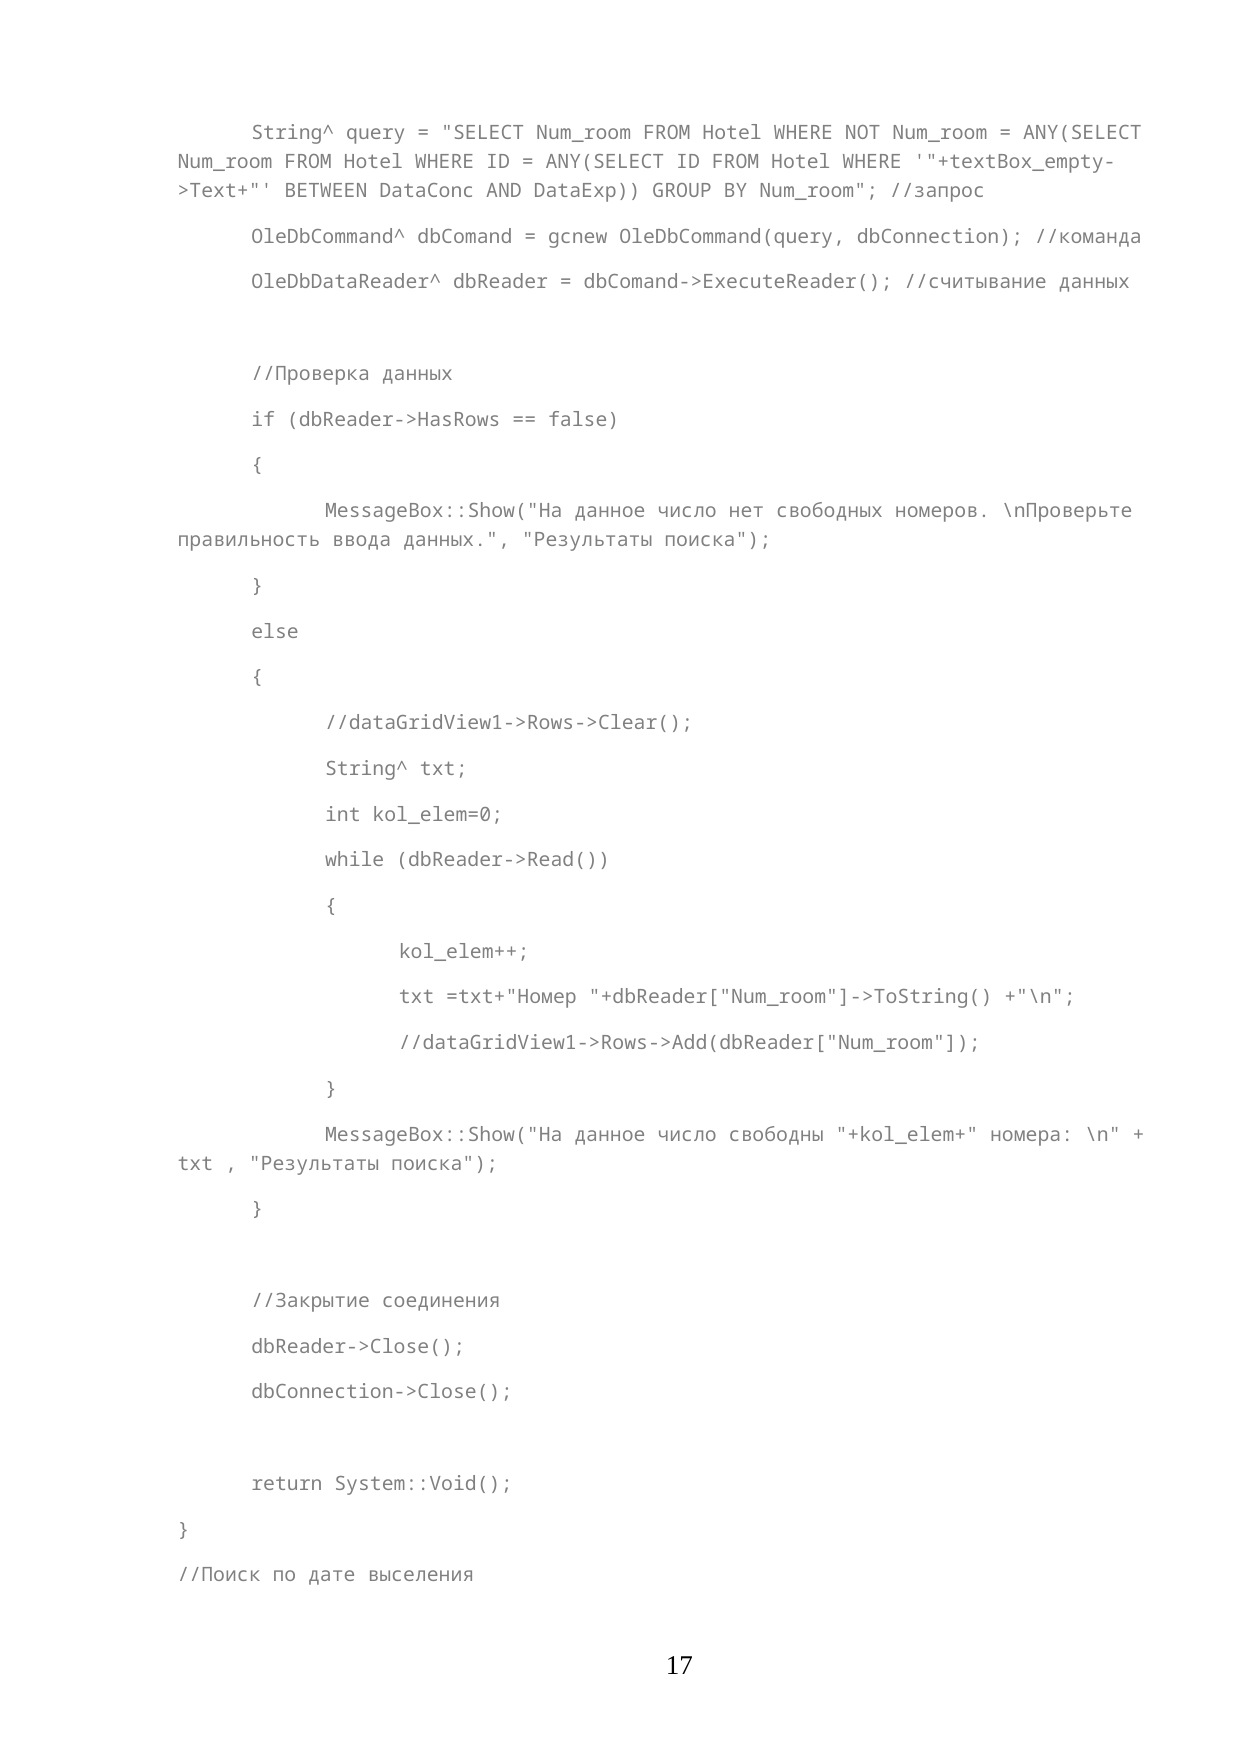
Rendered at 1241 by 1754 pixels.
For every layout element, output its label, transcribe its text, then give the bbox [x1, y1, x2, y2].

text //dataGridView1->Rows->Clear(); [177, 708, 1181, 735]
text txt =txt+"Номер "+dbReader["Num_room"]->ToString() +"\n"; [177, 983, 1181, 1010]
text String^ txt; [177, 754, 1181, 781]
text //Закрытие соединения [177, 1286, 1181, 1313]
text } [177, 1074, 1181, 1101]
text //Проверка данных [177, 359, 1181, 386]
text else [177, 617, 1181, 644]
text { [177, 663, 1181, 689]
text //Поиск по дате выселения [177, 1561, 1181, 1587]
text dbConnection->Close(); [177, 1378, 1181, 1404]
text return System::Void(); [177, 1469, 1181, 1496]
text { [177, 891, 1181, 918]
text MessageBox::Show("На данное число нет свободных номеров. \nПроверьте правильность ввода данных.", "Результаты поиска"); [177, 496, 1181, 552]
text while (dbReader->Read()) [177, 846, 1181, 872]
text MessageBox::Show("На данное число свободны "+kol_elem+" номера: \n" + txt , "Результаты поиска"); [177, 1120, 1181, 1176]
text int kol_elem=0; [177, 800, 1181, 827]
text kol_elem++; [177, 937, 1181, 964]
text } [177, 1515, 1181, 1542]
text if (dbReader->HasRows == false) [177, 405, 1181, 432]
text dbReader->Close(); [177, 1332, 1181, 1359]
text String^ query = "SELECT Num_room FROM Hotel WHERE NOT Num_room = ANY(SELECT Num_room FROM Hotel WHERE ID = ANY(SELECT ID FROM Hotel WHERE '"+textBox_empty->Text+"' BETWEEN DataConc AND DataExp)) GROUP BY Num_room"; //запрос [177, 118, 1181, 203]
text } [177, 571, 1181, 598]
text //dataGridView1->Rows->Add(dbReader["Num_room"]); [177, 1028, 1181, 1055]
text OleDbCommand^ dbComand = gcnew OleDbCommand(query, dbConnection); //команда [177, 222, 1181, 249]
text { [177, 451, 1181, 478]
text OleDbDataReader^ dbReader = dbComand->ExecuteReader(); //считывание данных [177, 268, 1181, 295]
text } [177, 1195, 1181, 1222]
